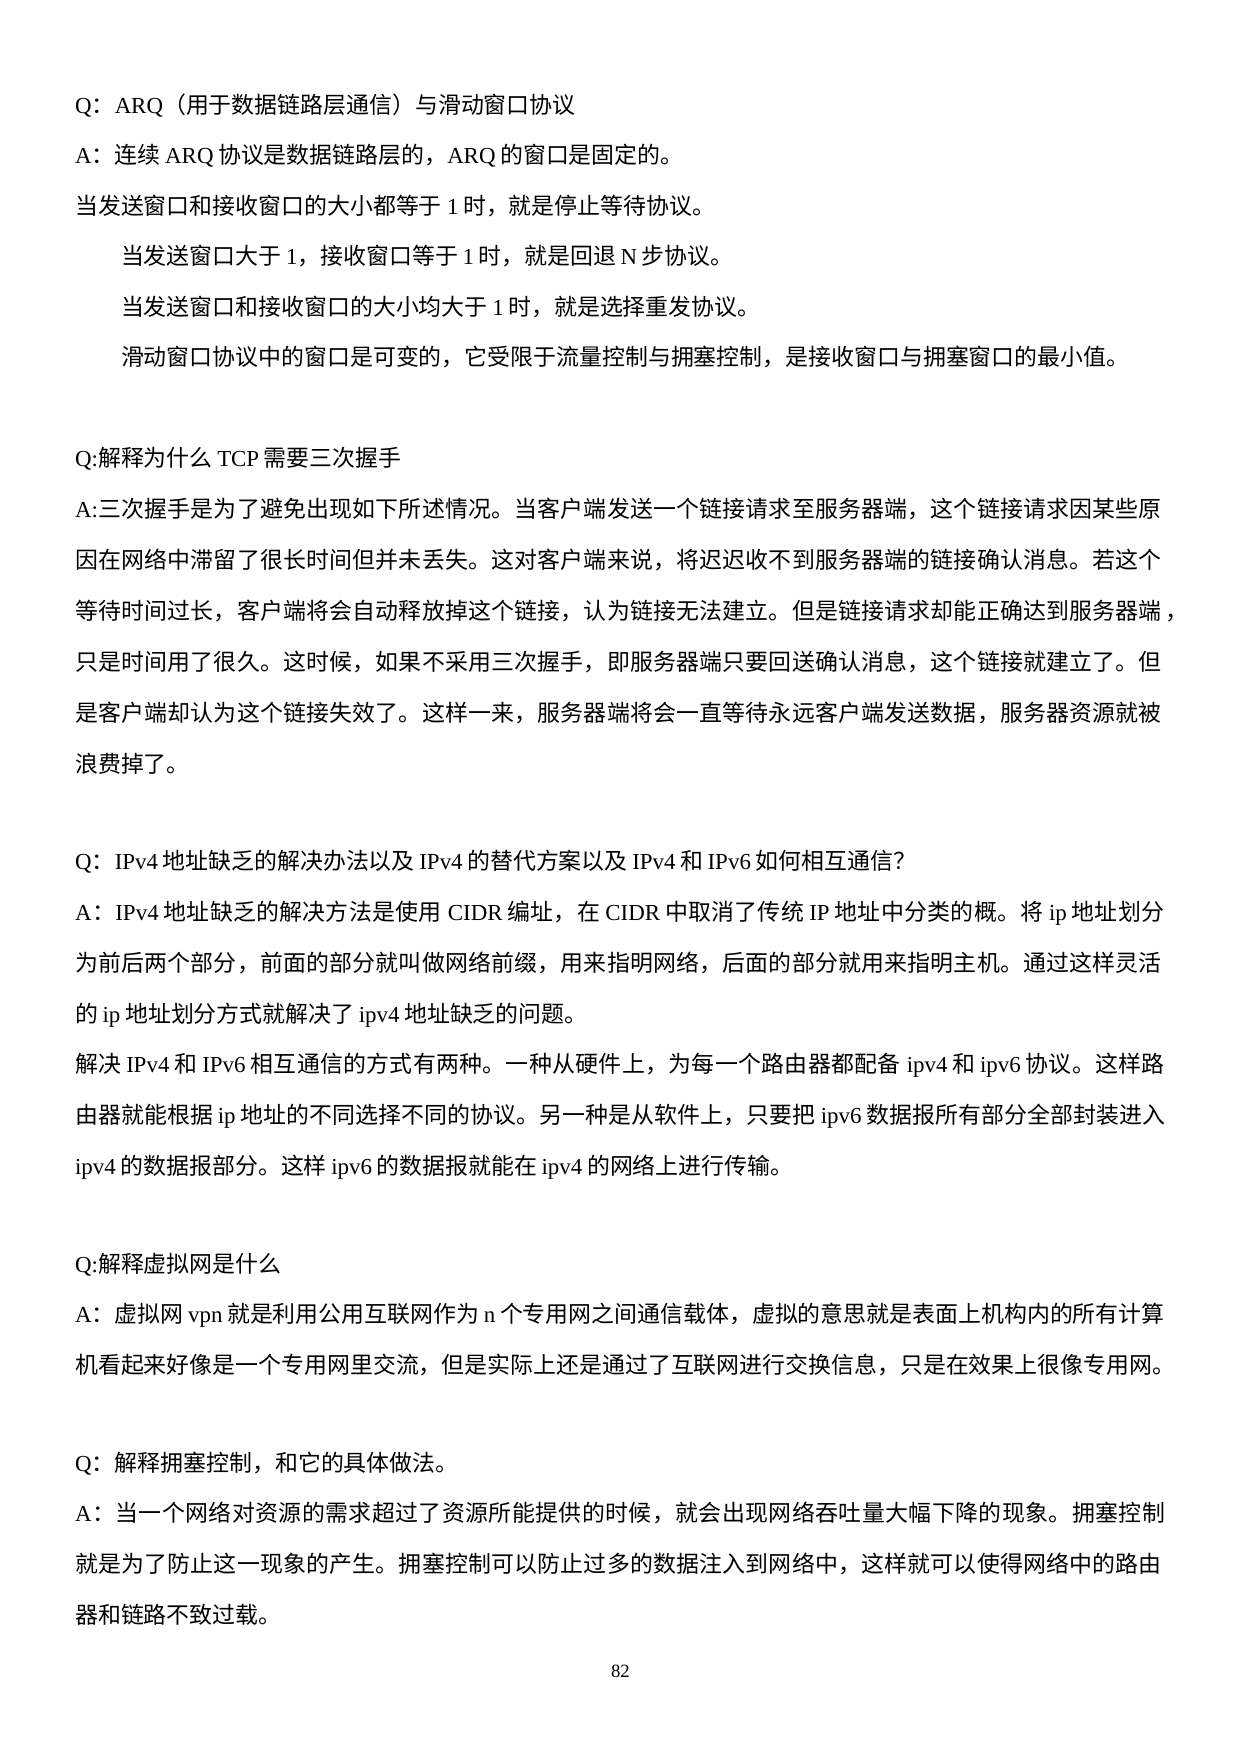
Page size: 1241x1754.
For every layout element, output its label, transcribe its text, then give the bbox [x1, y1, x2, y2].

text A:三次握手是为了避免出现如下所述情况。当客户端发送一个链接请求至服务器端，这个链接请求因某些原因在网络中滞留了很长时间但并未丢失。这对客户端来说，将迟迟收不到服务器端的链接确认消息。若这个等待时间过长，客户端将会自动释放掉这个链接，认为链接无法建立。但是链接请求却能正确达到服务器端，只是时间用了很久。这时候，如果不采用三次握手，即服务器端只要回送确认消息，这个链接就建立了。但是客户端却认为这个链接失效了。这样一来，服务器端将会一直等待永远客户端发送数据，服务器资源就被浪费掉了。 [75, 491, 1165, 779]
text A：当一个网络对资源的需求超过了资源所能提供的时候，就会出现网络吞吐量大幅下降的现象。拥塞控制就是为了防止这一现象的产生。拥塞控制可以防止过多的数据注入到网络中，这样就可以使得网络中的路由器和链路不致过载。 [75, 1495, 1165, 1631]
text Q：ARQ（用于数据链路层通信）与滑动窗口协议 [75, 86, 1165, 120]
text 当发送窗口大于1，接收窗口等于1时，就是回退N步协议。 [75, 238, 1165, 272]
text Q:解释为什么TCP需要三次握手 [75, 440, 1165, 474]
text 当发送窗口和接收窗口的大小都等于 1时，就是停止等待协议。 [75, 187, 1165, 221]
text Q:解释虚拟网是什么 [75, 1245, 1165, 1279]
text Q：解释拥塞控制，和它的具体做法。 [75, 1444, 1165, 1478]
text 当发送窗口和接收窗口的大小均大于1时，就是选择重发协议。 [75, 288, 1165, 322]
text Q：IPv4地址缺乏的解决办法以及IPv4的替代方案以及IPv4和IPv6如何相互通信？ [75, 843, 1165, 877]
text A：虚拟网vpn就是利用公用互联网作为n个专用网之间通信载体，虚拟的意思就是表面上机构内的所有计算机看起来好像是一个专用网里交流，但是实际上还是通过了互联网进行交换信息，只是在效果上很像专用网。 [75, 1296, 1165, 1381]
text A：IPv4地址缺乏的解决方法是使用CIDR编址，在CIDR中取消了传统IP地址中分类的概。将ip地址划分为前后两个部分，前面的部分就叫做网络前缀，用来指明网络，后面的部分就用来指明主机。通过这样灵活的ip地址划分方式就解决了ipv4地址缺乏的问题。 [75, 893, 1165, 1029]
text 滑动窗口协议中的窗口是可变的，它受限于流量控制与拥塞控制，是接收窗口与拥塞窗口的最小值。 [75, 339, 1165, 373]
text A：连续ARQ协议是数据链路层的，ARQ的窗口是固定的。 [75, 137, 1165, 171]
text 解决IPv4和IPv6相互通信的方式有两种。一种从硬件上，为每一个路由器都配备ipv4和ipv6协议。这样路由器就能根据ip地址的不同选择不同的协议。另一种是从软件上，只要把ipv6数据报所有部分全部封装进入ipv4的数据报部分。这样ipv6的数据报就能在ipv4的网络上进行传输。 [75, 1046, 1165, 1182]
